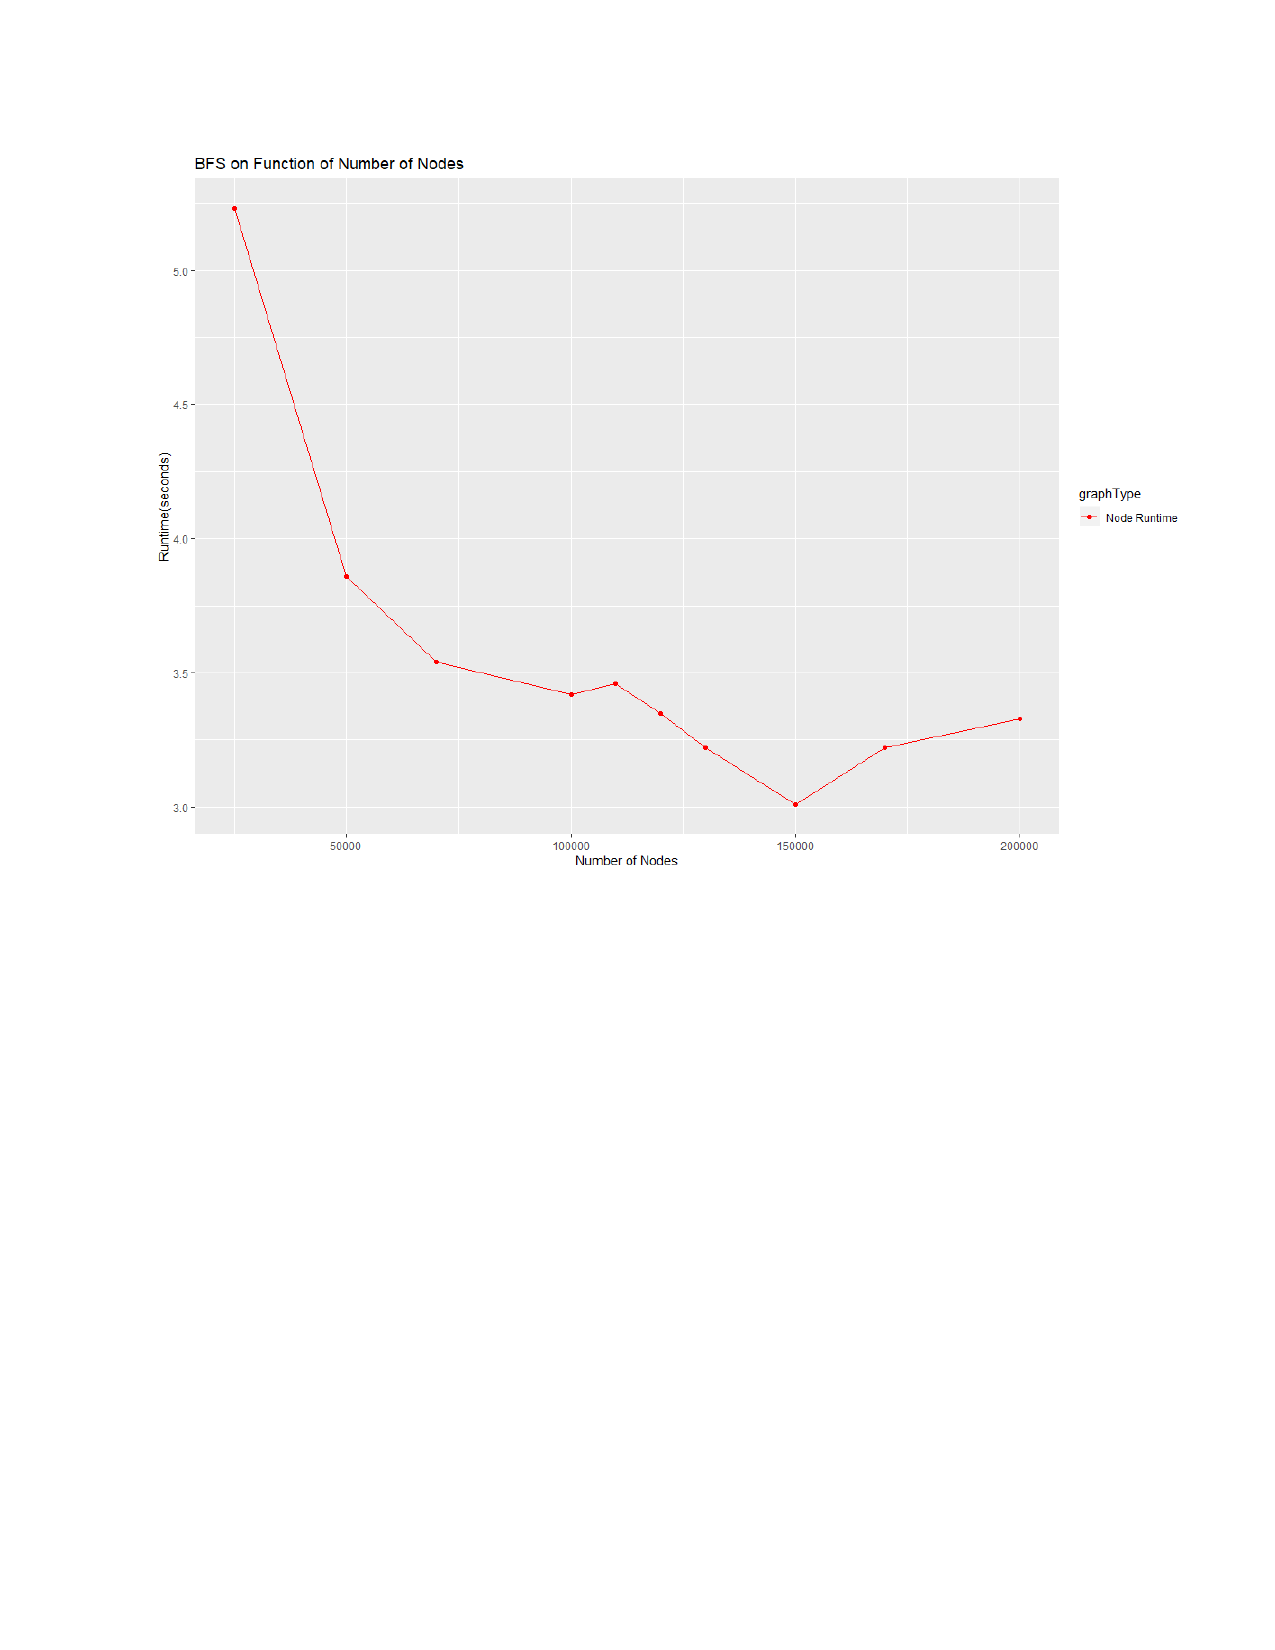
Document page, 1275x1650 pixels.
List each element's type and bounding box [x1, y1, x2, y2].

picture [150, 150, 1191, 874]
